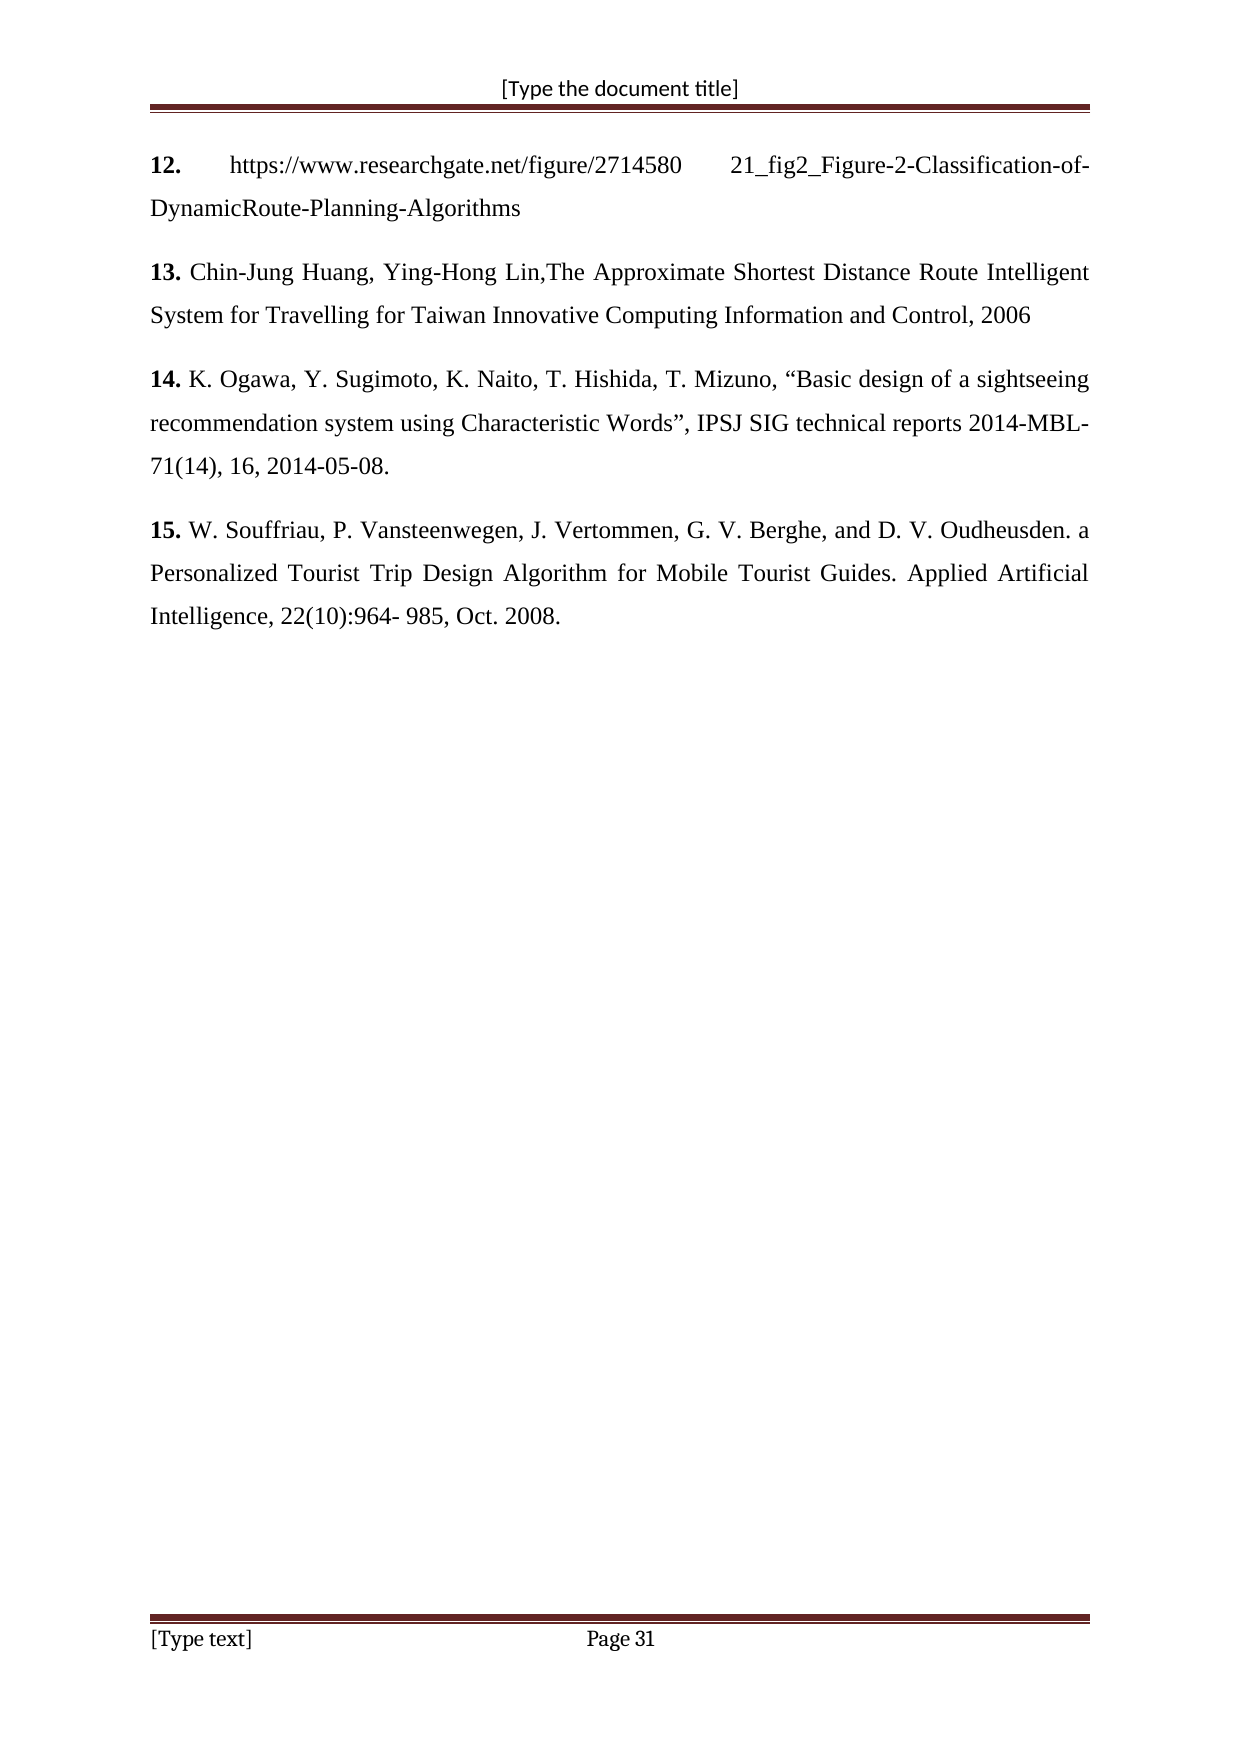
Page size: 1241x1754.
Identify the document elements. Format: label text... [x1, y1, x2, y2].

text 14. K. Ogawa, Y. Sugimoto, K. Naito, T. Hishida, T. Mizuno, “Basic design of a sightseeing recommendation system using Characteristic Words”, IPSJ SIG technical reports 2014-MBL-71(14), 16, 2014-05-08. [150, 364, 1090, 479]
text 15. W. Souffriau, P. Vansteenwegen, J. Vertommen, G. V. Berghe, and D. V. Oudheusden. a Personalized Tourist Trip Design Algorithm for Mobile Tourist Guides. Applied Artificial Intelligence, 22(10):964- 985, Oct. 2008. [150, 515, 1090, 630]
text 13. Chin-Jung Huang, Ying-Hong Lin,The Approximate Shortest Distance Route Intelligent System for Travelling for Taiwan Innovative Computing Information and Control, 2006 [150, 257, 1090, 329]
text 12. https://www.researchgate.net/figure/2714580 21_fig2_Figure-2-Classification-of-DynamicRoute-Planning-Algorithms [150, 150, 1090, 222]
